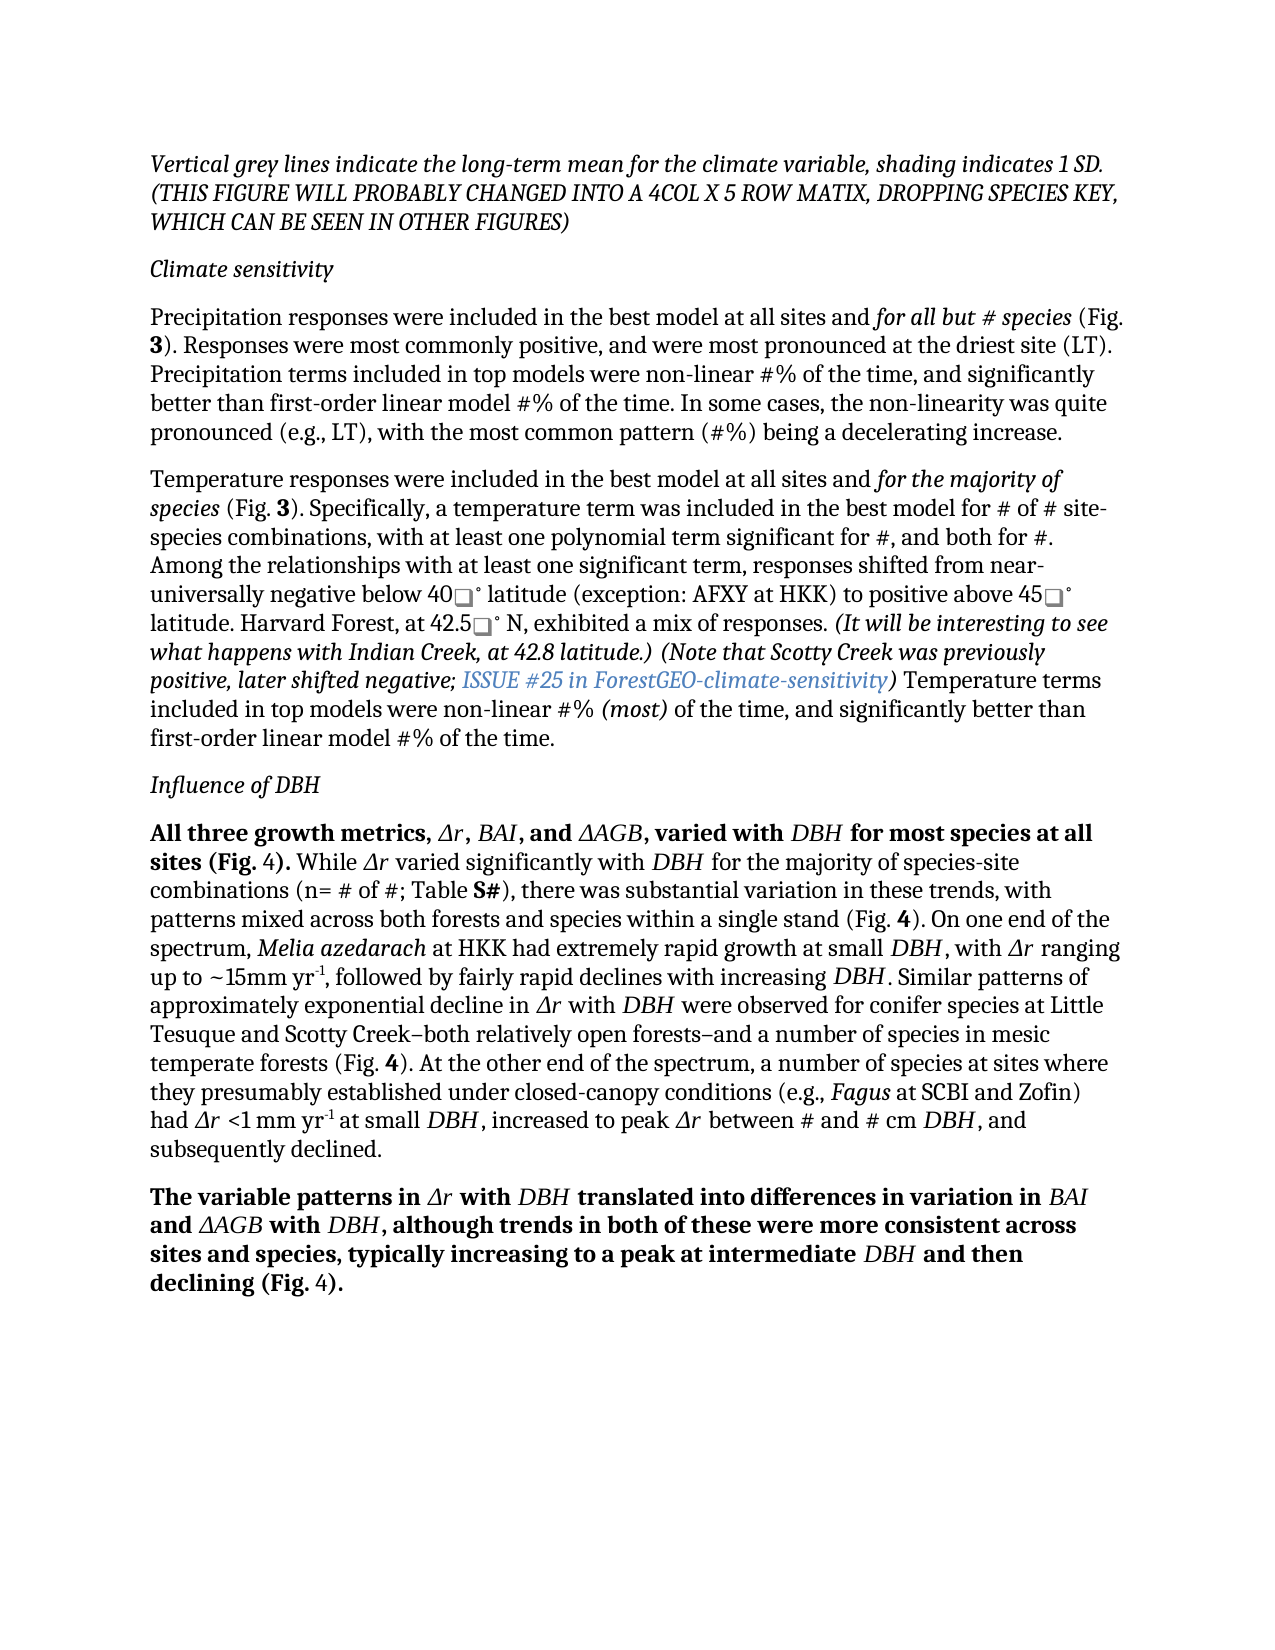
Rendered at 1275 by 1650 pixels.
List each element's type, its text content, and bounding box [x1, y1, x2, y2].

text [150, 150, 1125, 236]
text Influence of DBH [150, 771, 1125, 800]
text Precipitation responses were included in the best model at all sites and for all but # species (Fig. 3). Responses were most commonly positive, and were most pronounced at the driest site (LT). Precipitation terms included in top models were non-linear #% of the time, and significantly better than first-order linear model #% of the time. In some cases, the non-linearity was quite pronounced (e.g., LT), with the most common pattern (#%) being a decelerating increase. [150, 302, 1125, 446]
text All three growth metrics, , , and , varied with for most species at all sites (Fig. 4). While varied significantly with for the majority of species-site combinations (n= # of #; Table S#), there was substantial variation in these trends, with patterns mixed across both forests and species within a single stand (Fig. 4). On one end of the spectrum, Melia azedarach at HKK had extremely rapid growth at small , with ranging up to ~15mm yr-1, followed by fairly rapid declines with increasing . Similar patterns of approximately exponential decline in with were observed for conifer species at Little Tesuque and Scotty Creek–both relatively open forests–and a number of species in mesic temperate forests (Fig. 4). At the other end of the spectrum, a number of species at sites where they presumably established under closed-canopy conditions (e.g., Fagus at SCBI and Zofin) had <1 mm yr-1 at small , increased to peak between # and # cm , and subsequently declined. [150, 819, 1125, 1164]
text Temperature responses were included in the best model at all sites and for the majority of species (Fig. 3). Specifically, a temperature term was included in the best model for # of # site-species combinations, with at least one polynomial term significant for #, and both for #. Among the relationships with at least one significant term, responses shifted from near-universally negative below 40 latitude (exception: AFXY at HKK) to positive above 45 latitude. Harvard Forest, at 42.5 N, exhibited a mix of responses. (It will be interesting to see what happens with Indian Creek, at 42.8 latitude.) (Note that Scotty Creek was previously positive, later shifted negative; ISSUE #25 in ForestGEO-climate-sensitivity) Temperature terms included in top models were non-linear #% (most) of the time, and significantly better than first-order linear model #% of the time. [150, 465, 1125, 752]
text Climate sensitivity [150, 255, 1125, 284]
text The variable patterns in with translated into differences in variation in and with , although trends in both of these were more consistent across sites and species, typically increasing to a peak at intermediate and then declining (Fig. 4). [150, 1182, 1125, 1297]
